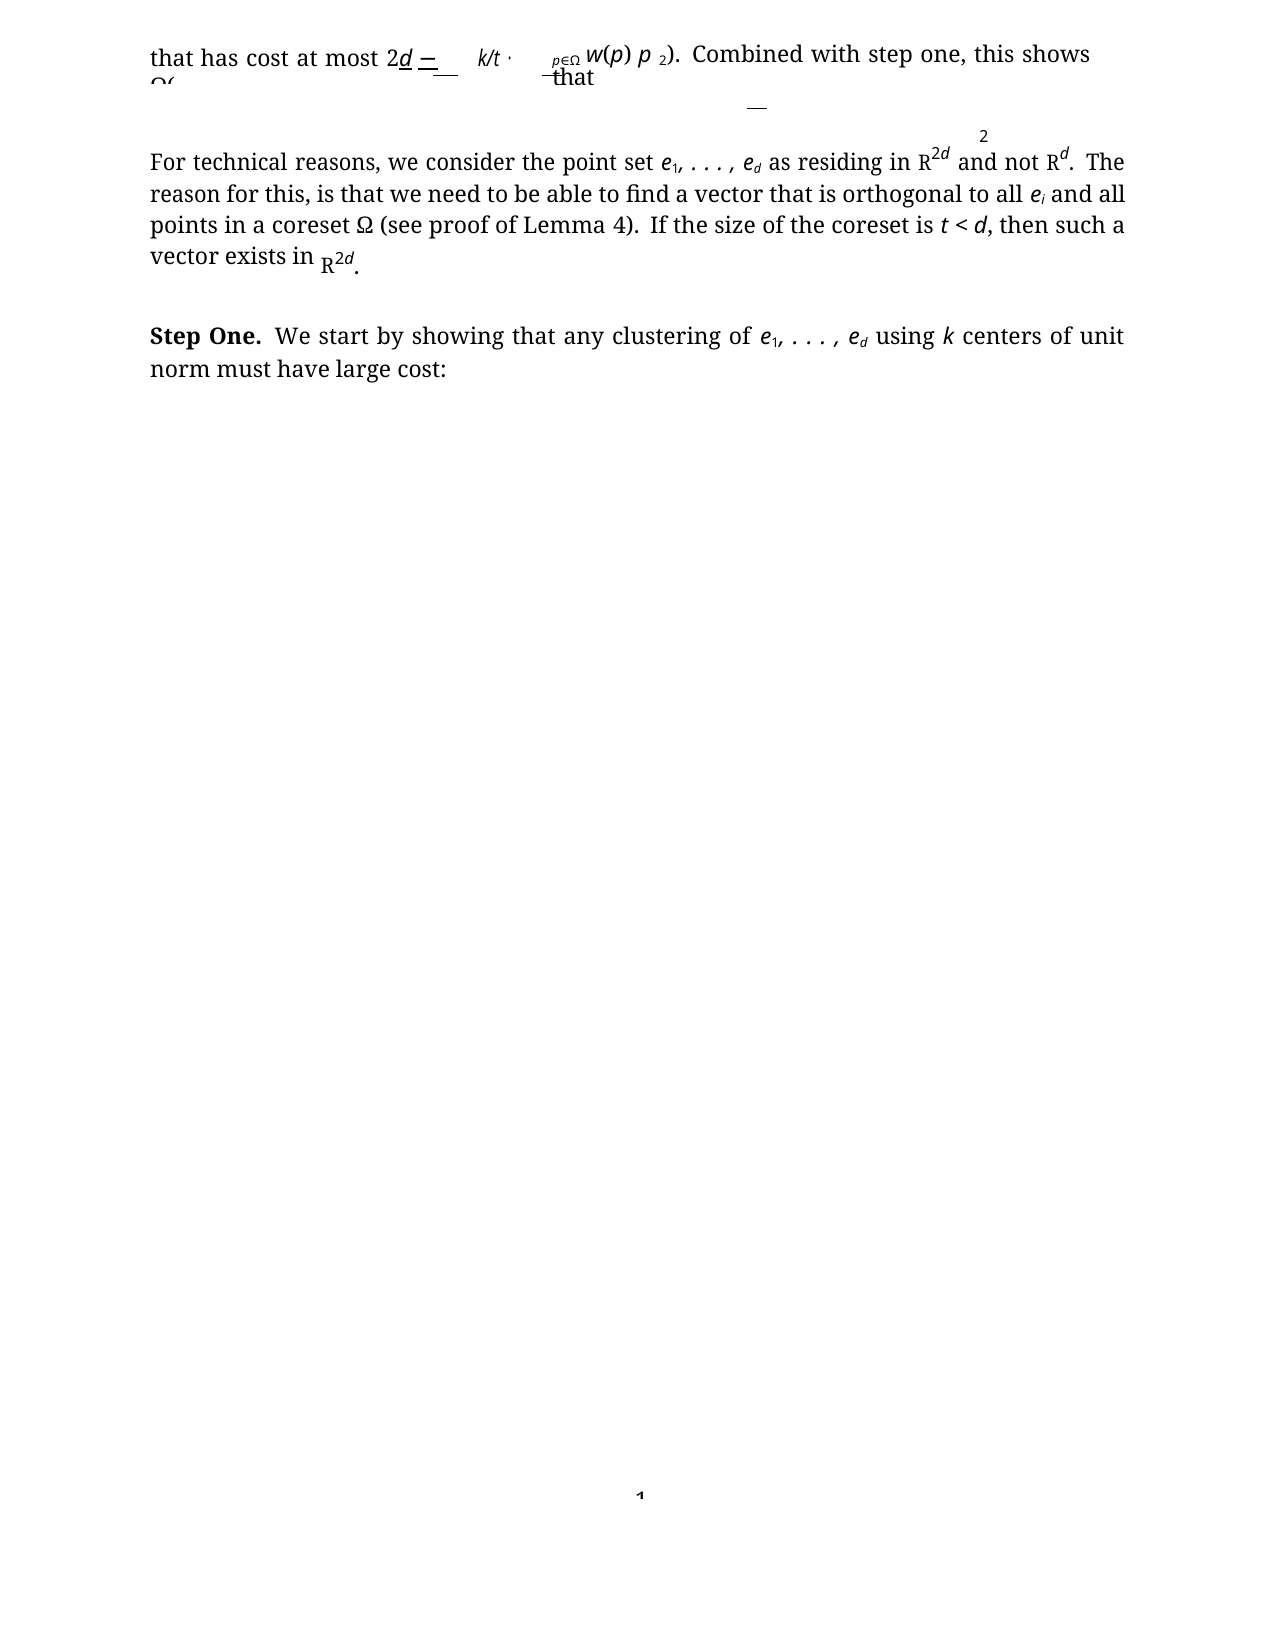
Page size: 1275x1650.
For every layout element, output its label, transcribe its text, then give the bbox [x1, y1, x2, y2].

text Step One. We start by showing that any clustering of e1, . . . , ed using k centers of unit norm must have large cost: [150, 320, 1125, 384]
text For technical reasons, we consider the point set e1, . . . , ed as residing in R2d and not Rd. The reason for this, is that we need to be able to find a vector that is orthogonal to all ei and all points in a coreset Ω (see proof of Lemma 4). If the size of the coreset is t < d, then such a vector exists in R2d. [150, 142, 1125, 281]
